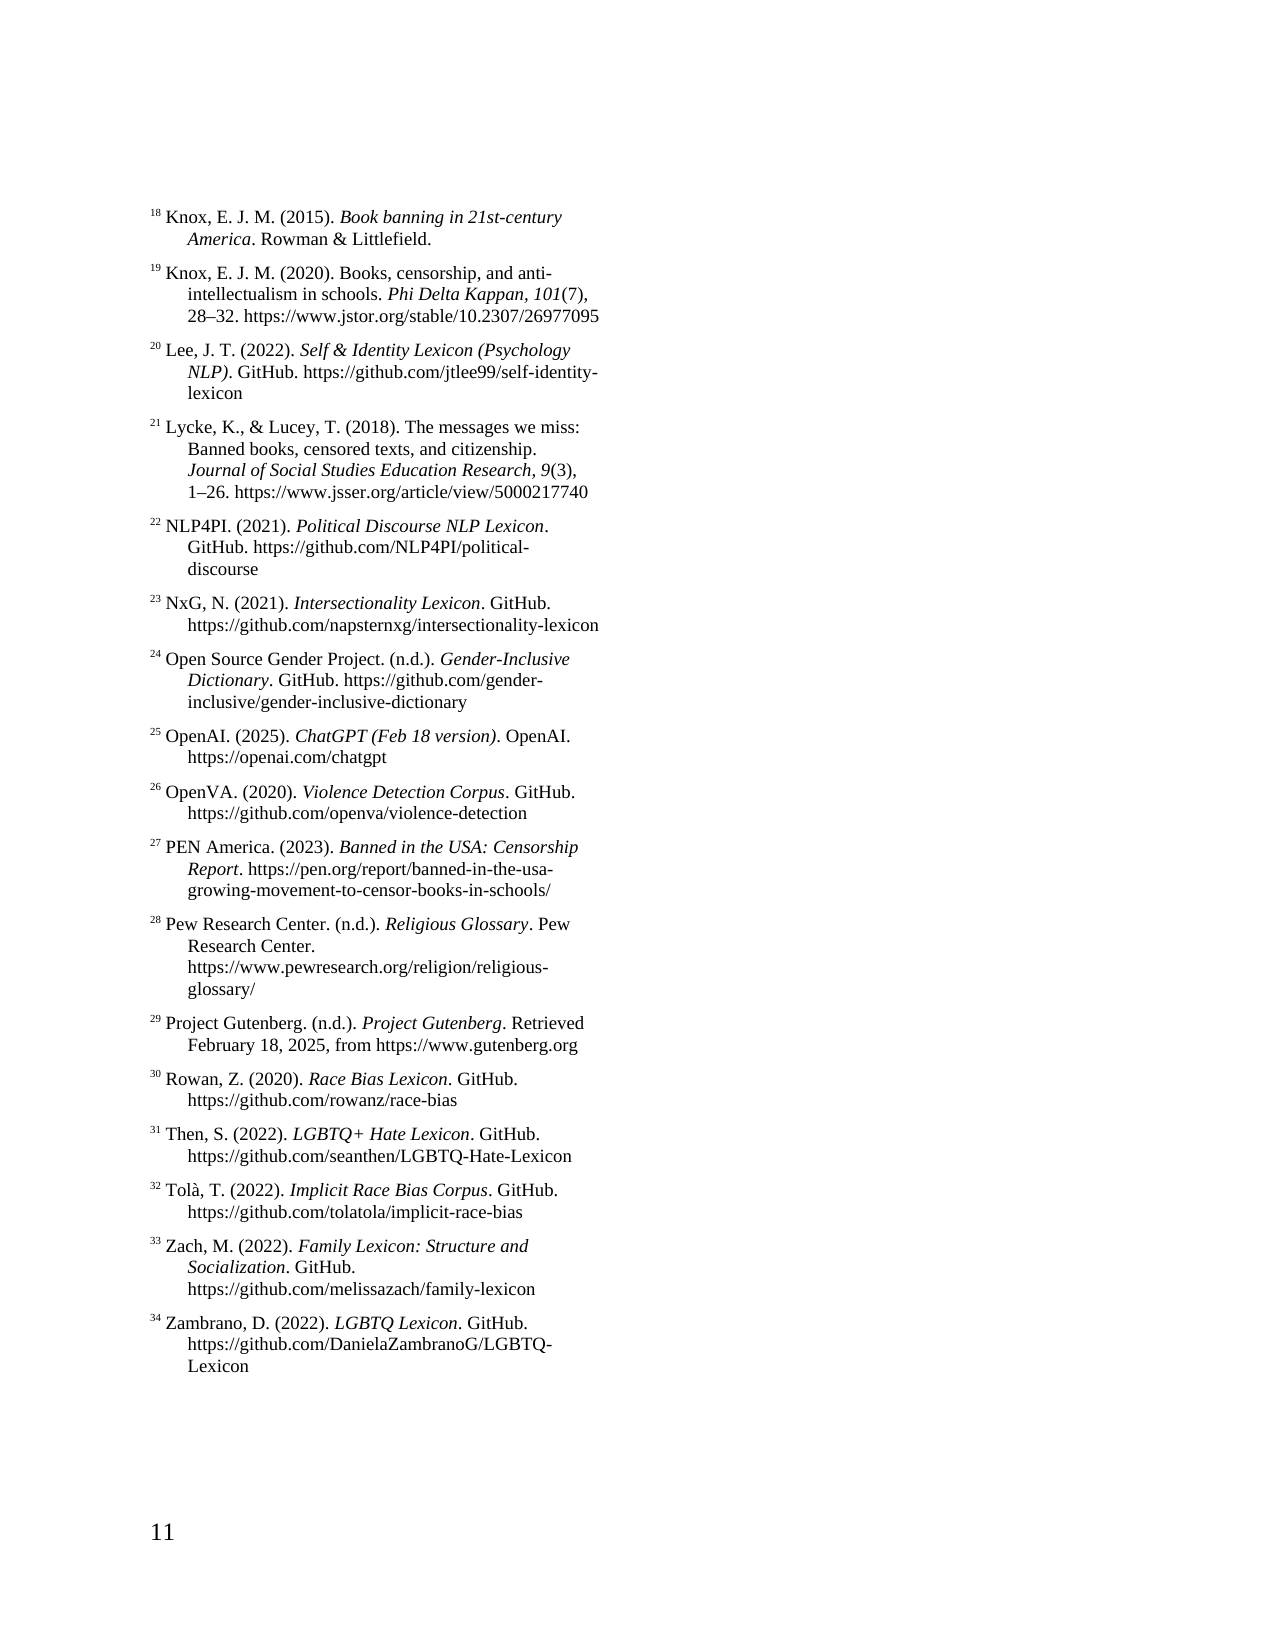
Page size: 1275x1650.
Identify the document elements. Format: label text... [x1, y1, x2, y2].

text 29 Project Gutenberg. (n.d.). Project Gutenberg. Retrieved February 18, 2025, from https://www.gutenberg.org [150, 1012, 600, 1055]
text 22 NLP4PI. (2021). Political Discourse NLP Lexicon. GitHub. https://github.com/NLP4PI/political-discourse [150, 515, 600, 579]
text 34 Zambrano, D. (2022). LGBTQ Lexicon. GitHub. https://github.com/DanielaZambranoG/LGBTQ-Lexicon [150, 1312, 600, 1376]
text 32 Tolà, T. (2022). Implicit Race Bias Corpus. GitHub. https://github.com/tolatola/implicit-race-bias [150, 1179, 600, 1222]
text 33 Zach, M. (2022). Family Lexicon: Structure and Socialization. GitHub. https://github.com/melissazach/family-lexicon [150, 1234, 600, 1299]
text 27 PEN America. (2023). Banned in the USA: Censorship Report. https://pen.org/report/banned-in-the-usa-growing-movement-to-censor-books-in-schools/ [150, 836, 600, 901]
text 25 OpenAI. (2025). ChatGPT (Feb 18 version). OpenAI. https://openai.com/chatgpt [150, 725, 600, 768]
text 21 Lycke, K., & Lucey, T. (2018). The messages we miss: Banned books, censored texts, and citizenship. Journal of Social Studies Education Research, 9(3), 1–26. https://www.jsser.org/article/view/5000217740 [150, 416, 600, 502]
text 20 Lee, J. T. (2022). Self & Identity Lexicon (Psychology NLP). GitHub. https://github.com/jtlee99/self-identity-lexicon [150, 339, 600, 404]
text 31 Then, S. (2022). LGBTQ+ Hate Lexicon. GitHub. https://github.com/seanthen/LGBTQ-Hate-Lexicon [150, 1123, 600, 1166]
text 24 Open Source Gender Project. (n.d.). Gender-Inclusive Dictionary. GitHub. https://github.com/gender-inclusive/gender-inclusive-dictionary [150, 648, 600, 712]
text 19 Knox, E. J. M. (2020). Books, censorship, and anti-intellectualism in schools. Phi Delta Kappan, 101(7), 28–32. https://www.jstor.org/stable/10.2307/26977095 [150, 262, 600, 326]
text 18 Knox, E. J. M. (2015). Book banning in 21st-century America. Rowman & Littlefield. [150, 206, 600, 249]
text 26 OpenVA. (2020). Violence Detection Corpus. GitHub. https://github.com/openva/violence-detection [150, 781, 600, 824]
text 30 Rowan, Z. (2020). Race Bias Lexicon. GitHub. https://github.com/rowanz/race-bias [150, 1068, 600, 1111]
text 28 Pew Research Center. (n.d.). Religious Glossary. Pew Research Center. https://www.pewresearch.org/religion/religious-glossary/ [150, 913, 600, 999]
text 23 NxG, N. (2021). Intersectionality Lexicon. GitHub. https://github.com/napsternxg/intersectionality-lexicon [150, 592, 600, 635]
